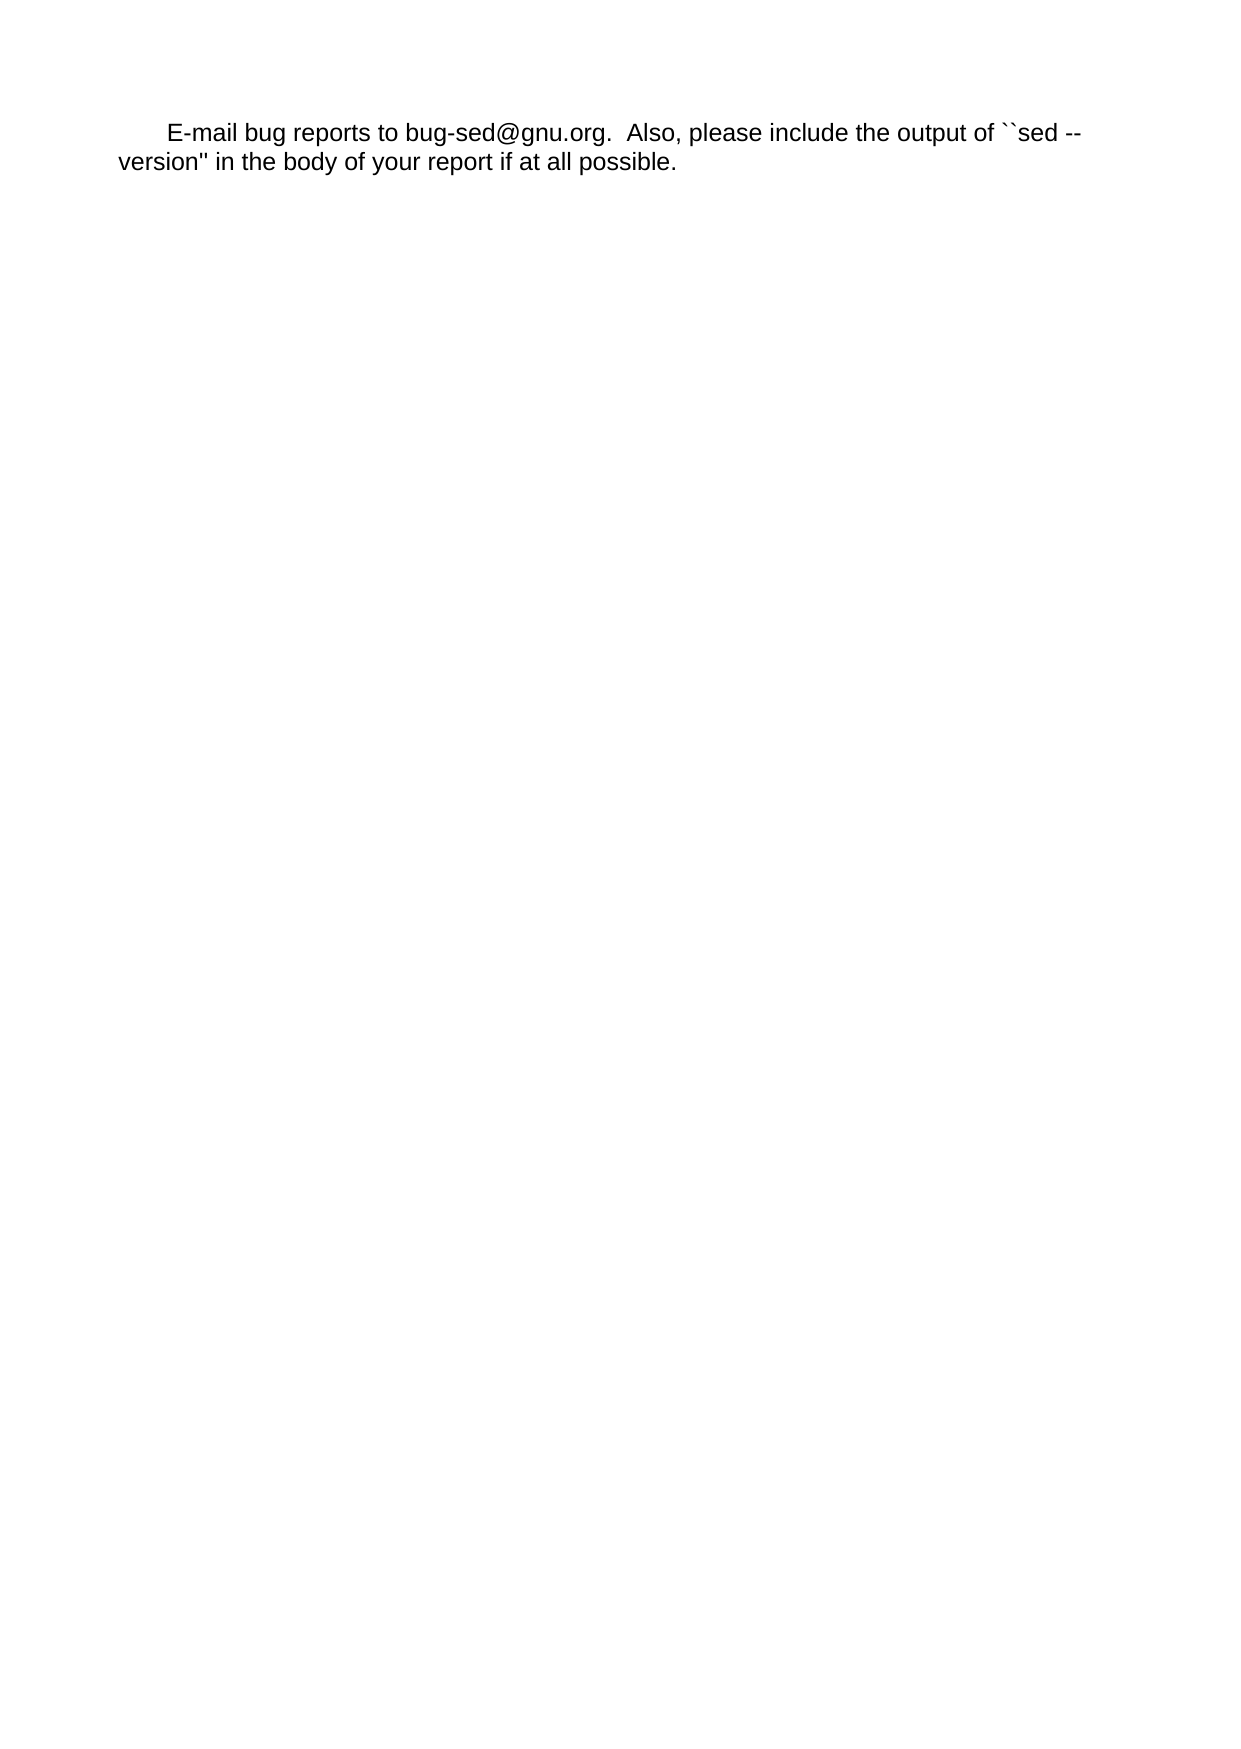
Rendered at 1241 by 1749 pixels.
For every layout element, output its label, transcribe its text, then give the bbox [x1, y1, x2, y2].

text E-mail bug reports to bug-sed@gnu.org. Also, please include the output of ``sed --version'' in the body of your report if at all possible. [118, 118, 1122, 176]
